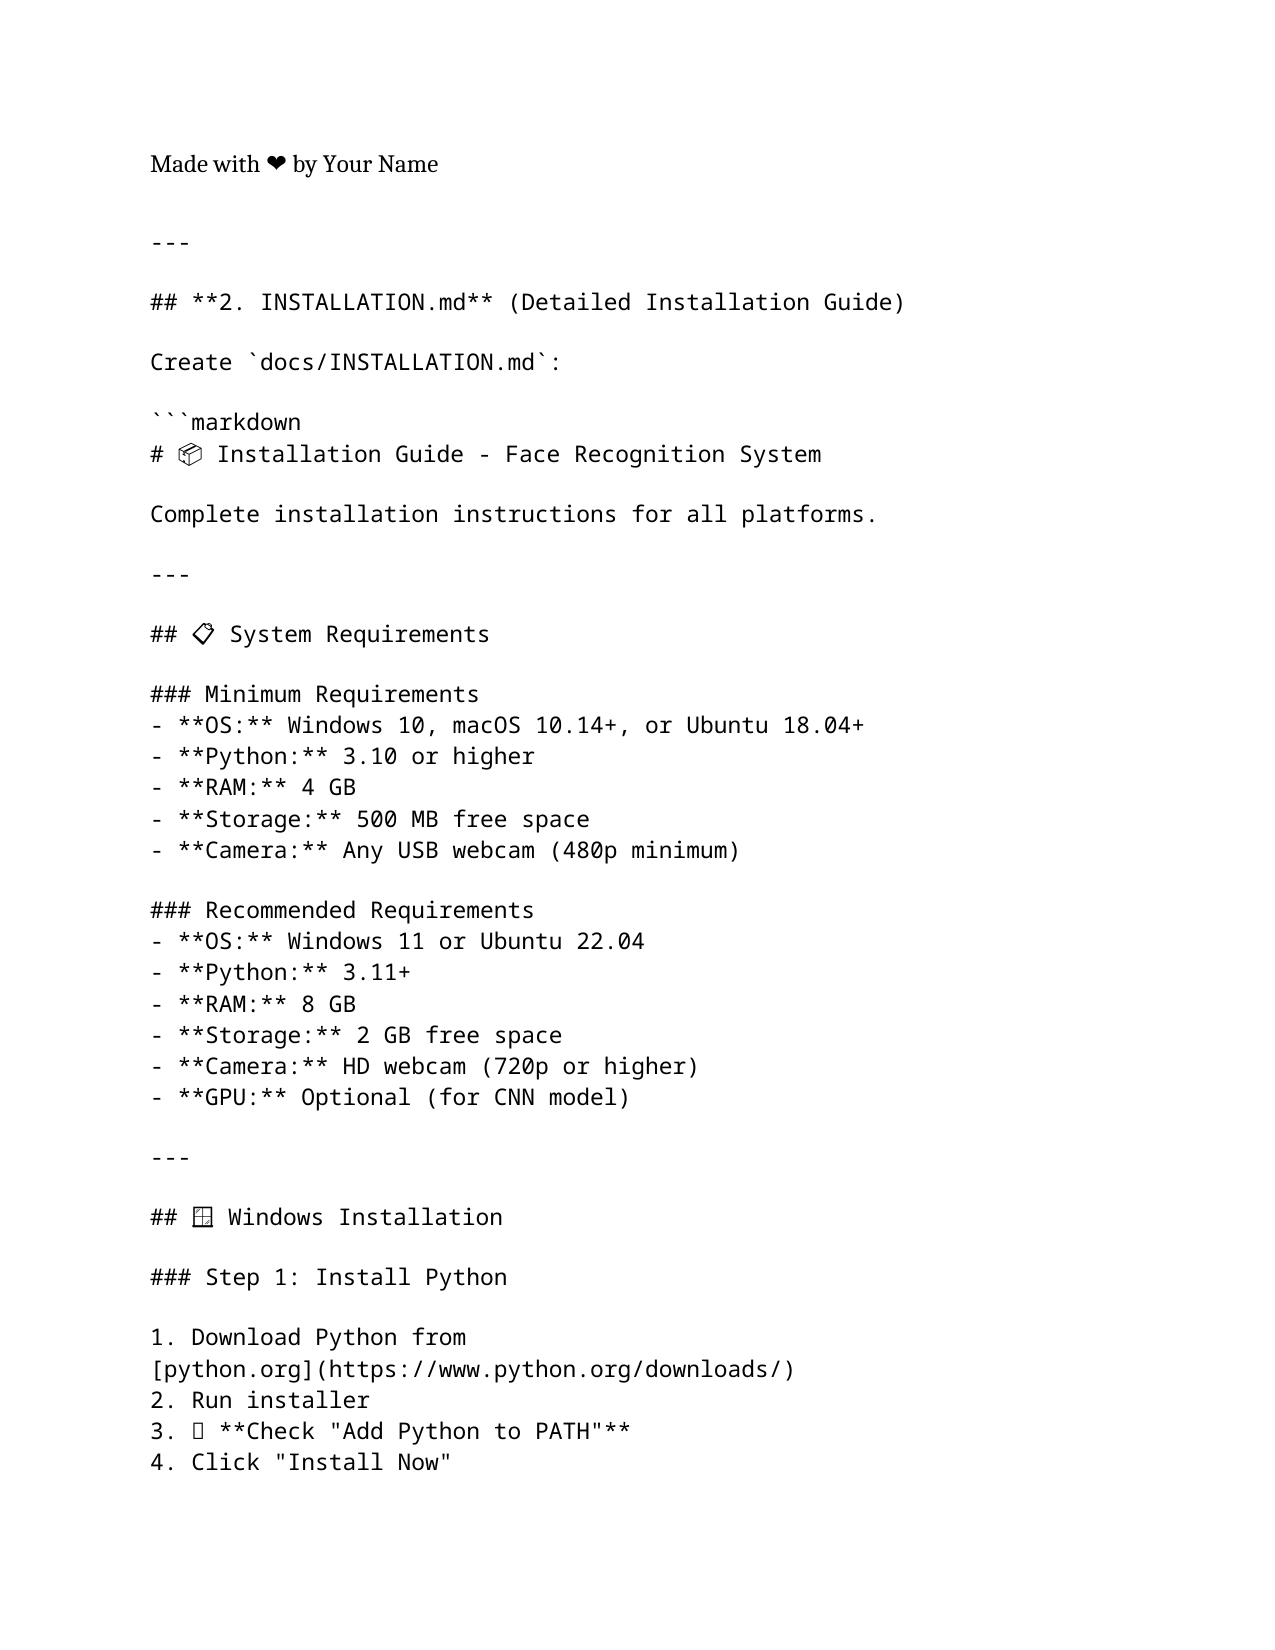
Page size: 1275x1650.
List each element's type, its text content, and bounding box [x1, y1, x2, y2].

text Made with ❤️ by Your Name [150, 150, 1125, 179]
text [150, 197, 1125, 1477]
